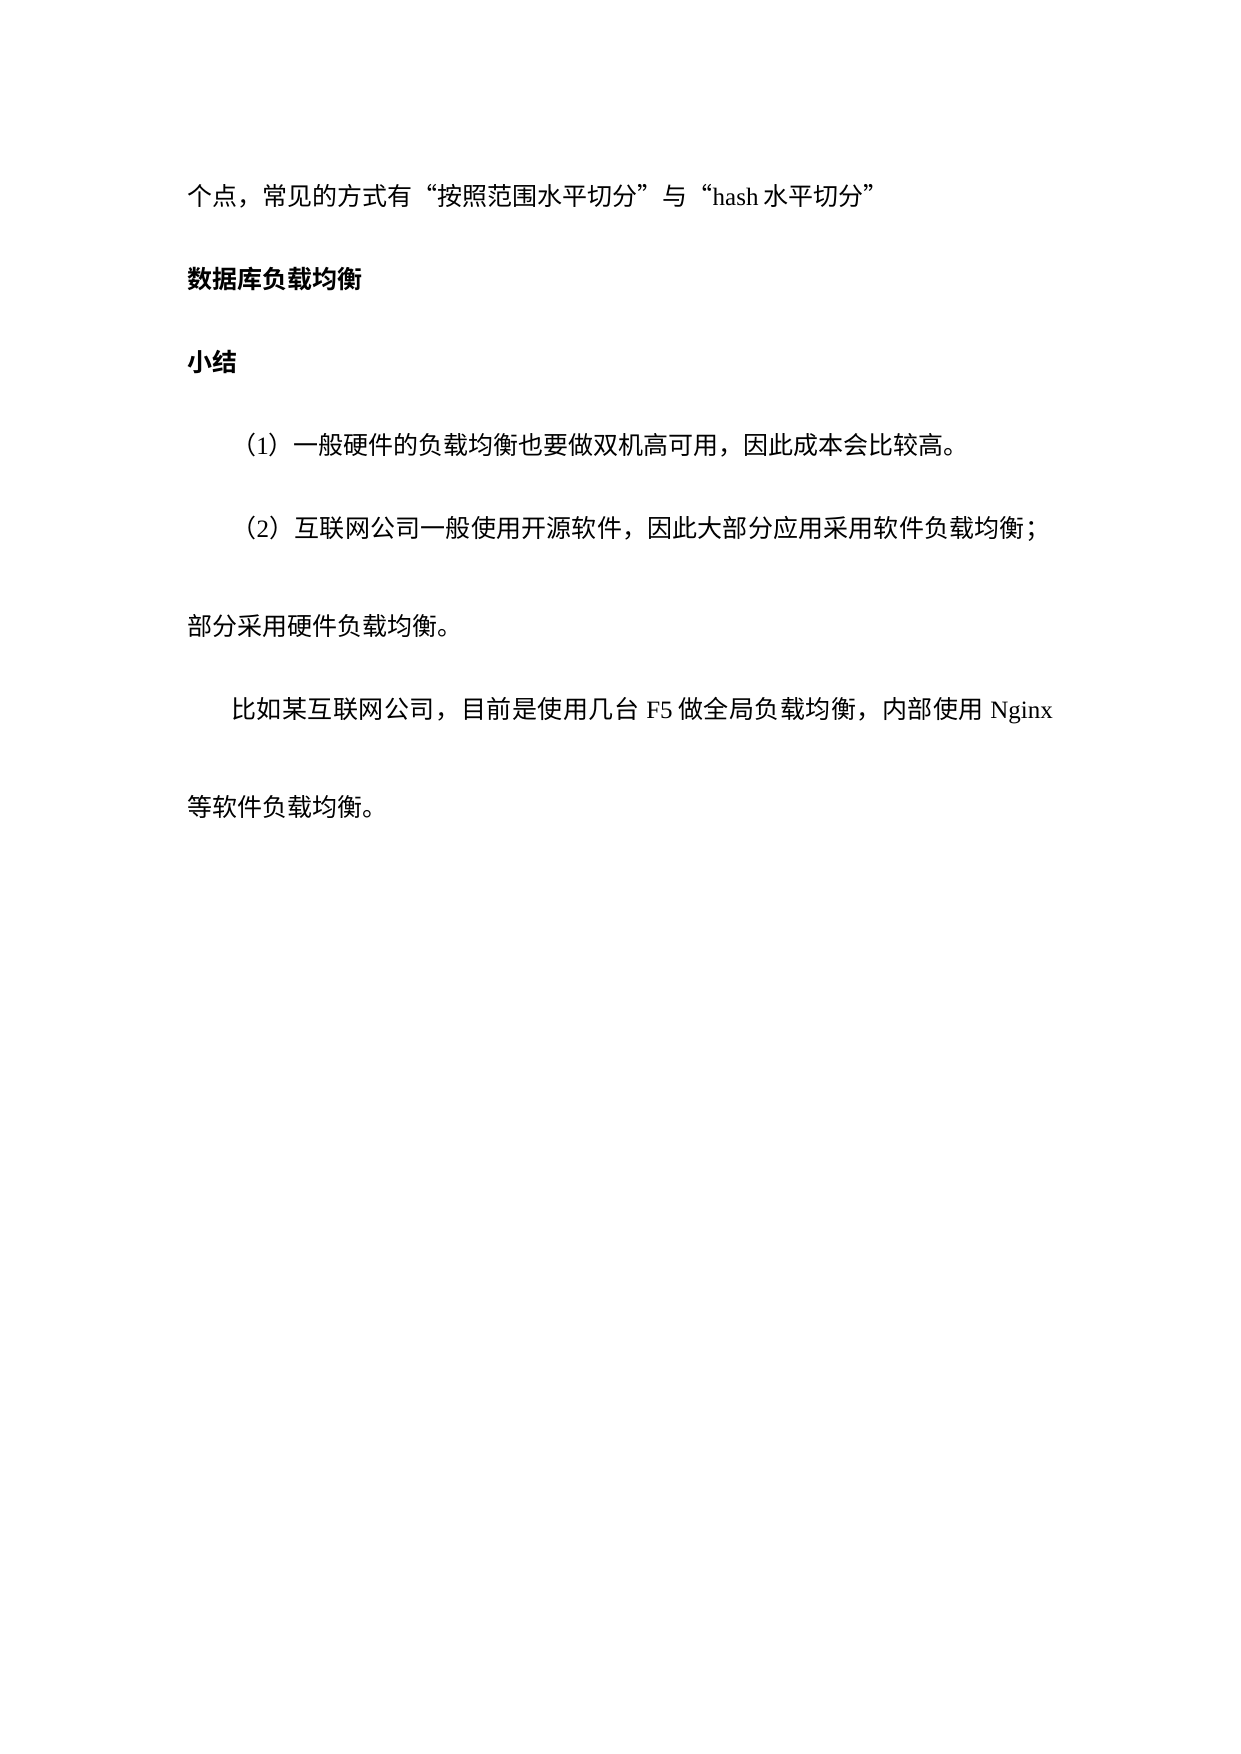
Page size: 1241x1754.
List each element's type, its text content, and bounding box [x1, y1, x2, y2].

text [187, 162, 1053, 227]
text （2）互联网公司一般使用开源软件，因此大部分应用采用软件负载均衡；部分采用硬件负载均衡。 [187, 494, 1053, 657]
text （1）一般硬件的负载均衡也要做双机高可用，因此成本会比较高。 [187, 411, 1053, 476]
subtitle 小结 [187, 328, 1053, 393]
text 比如某互联网公司，目前是使用几台F5做全局负载均衡，内部使用Nginx等软件负载均衡。 [187, 675, 1053, 838]
subtitle 数据库负载均衡 [187, 245, 1053, 310]
